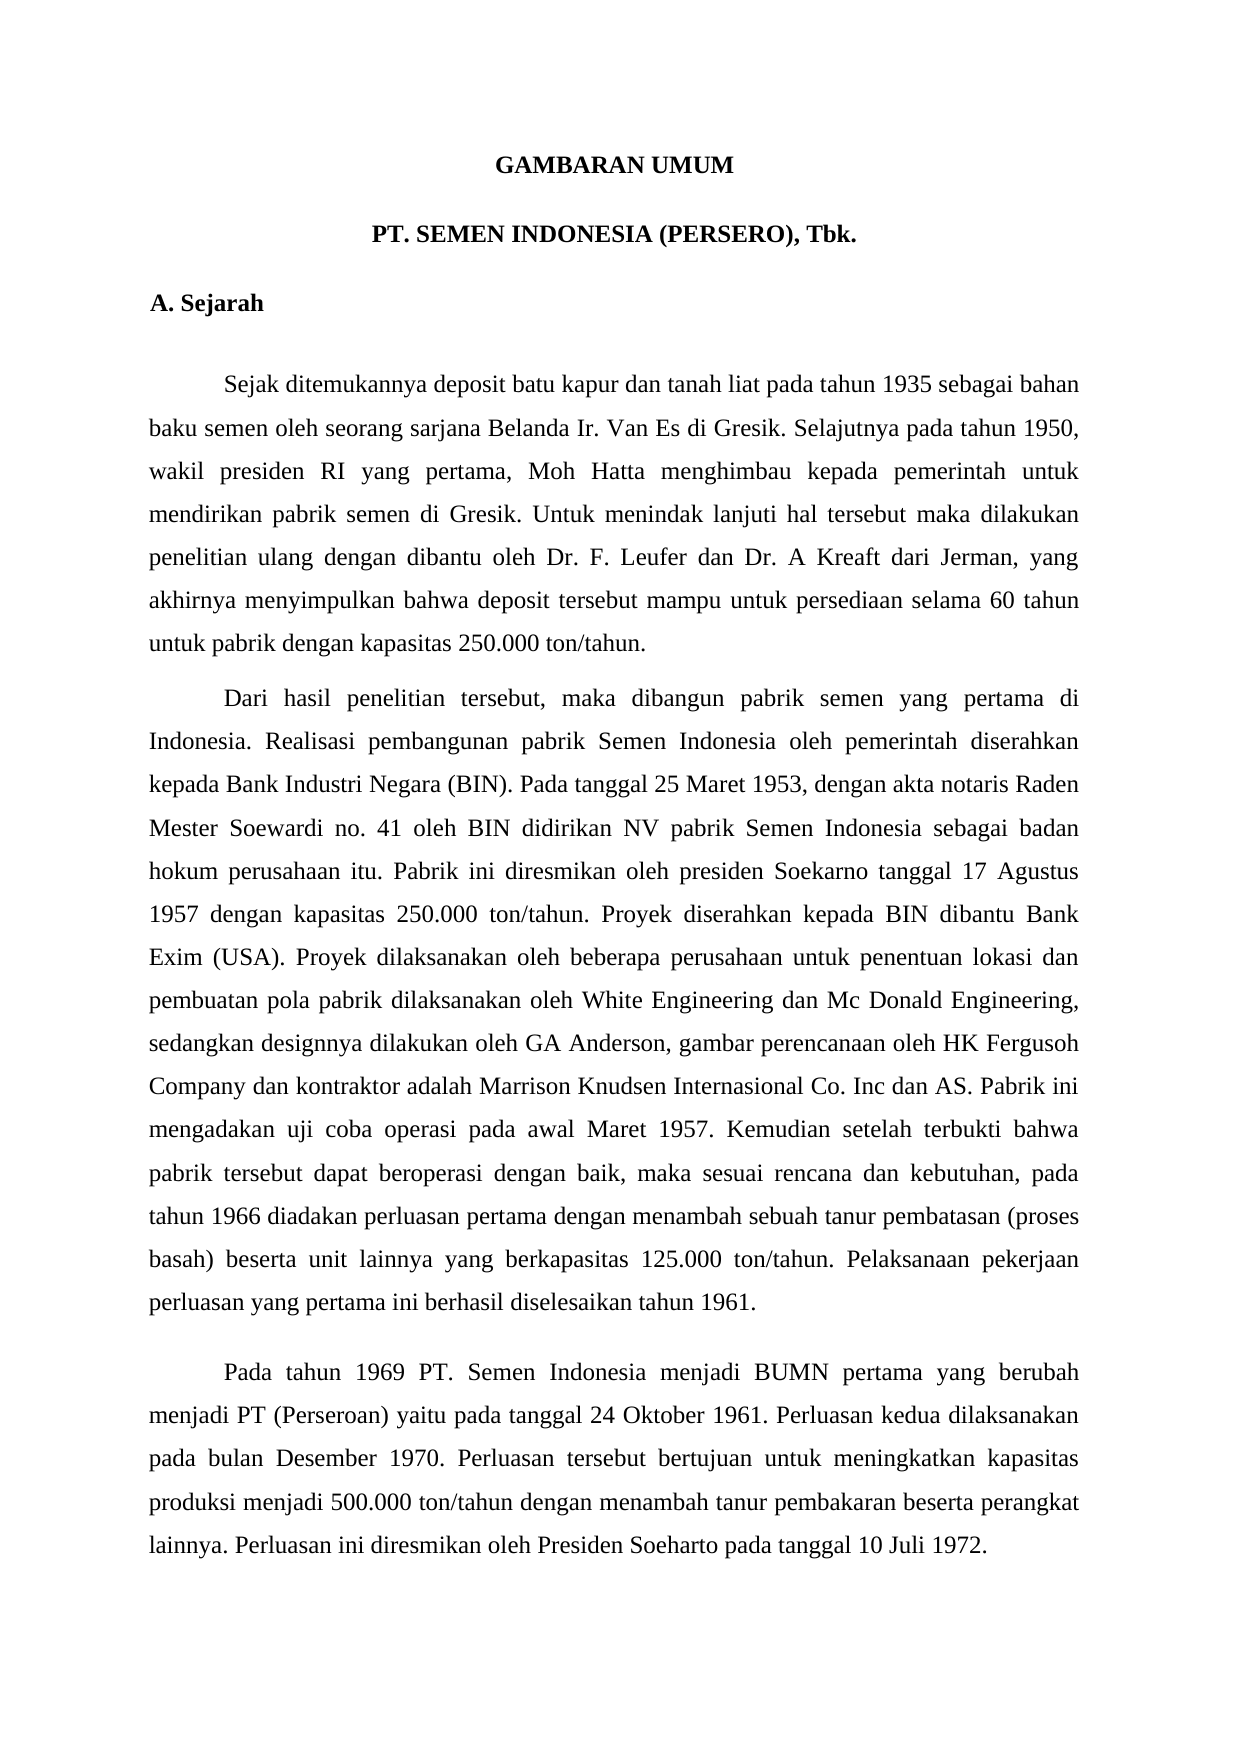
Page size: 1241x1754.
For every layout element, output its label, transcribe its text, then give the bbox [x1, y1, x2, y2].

text PT. SEMEN INDONESIA (PERSERO), Tbk. [150, 219, 1079, 248]
text A. Sejarah [150, 288, 1080, 317]
text Sejak ditemukannya deposit batu kapur dan tanah liat pada tahun 1935 sebagai bahan baku semen oleh seorang sarjana Belanda Ir. Van Es di Gresik. Selajutnya pada tahun 1950, wakil presiden RI yang pertama, Moh Hatta menghimbau kepada pemerintah untuk mendirikan pabrik semen di Gresik. Untuk menindak lanjuti hal tersebut maka dilakukan penelitian ulang dengan dibantu oleh Dr. F. Leufer dan Dr. A Kreaft dari Jerman, yang akhirnya menyimpulkan bahwa deposit tersebut mampu untuk persediaan selama 60 tahun untuk pabrik dengan kapasitas 250.000 ton/tahun. [148, 369, 1080, 657]
subtitle GAMBARAN UMUM [150, 150, 1079, 179]
text Dari hasil penelitian tersebut, maka dibangun pabrik semen yang pertama di Indonesia. Realisasi pembangunan pabrik Semen Indonesia oleh pemerintah diserahkan kepada Bank Industri Negara (BIN). Pada tanggal 25 Maret 1953, dengan akta notaris Raden Mester Soewardi no. 41 oleh BIN didirikan NV pabrik Semen Indonesia sebagai badan hokum perusahaan itu. Pabrik ini diresmikan oleh presiden Soekarno tanggal 17 Agustus 1957 dengan kapasitas 250.000 ton/tahun. Proyek diserahkan kepada BIN dibantu Bank Exim (USA). Proyek dilaksanakan oleh beberapa perusahaan untuk penentuan lokasi dan pembuatan pola pabrik dilaksanakan oleh White Engineering dan Mc Donald Engineering, sedangkan designnya dilakukan oleh GA Anderson, gambar perencanaan oleh HK Fergusoh Company dan kontraktor adalah Marrison Knudsen Internasional Co. Inc dan AS. Pabrik ini mengadakan uji coba operasi pada awal Maret 1957. Kemudian setelah terbukti bahwa pabrik tersebut dapat beroperasi dengan baik, maka sesuai rencana dan kebutuhan, pada tahun 1966 diadakan perluasan pertama dengan menambah sebuah tanur pembatasan (proses basah) beserta unit lainnya yang berkapasitas 125.000 ton/tahun. Pelaksanaan pekerjaan perluasan yang pertama ini berhasil diselesaikan tahun 1961. [148, 683, 1080, 1316]
text Pada tahun 1969 PT. Semen Indonesia menjadi BUMN pertama yang berubah menjadi PT (Perseroan) yaitu pada tanggal 24 Oktober 1961. Perluasan kedua dilaksanakan pada bulan Desember 1970. Perluasan tersebut bertujuan untuk meningkatkan kapasitas produksi menjadi 500.000 ton/tahun dengan menambah tanur pembakaran beserta perangkat lainnya. Perluasan ini diresmikan oleh Presiden Soeharto pada tanggal 10 Juli 1972. [148, 1357, 1080, 1558]
